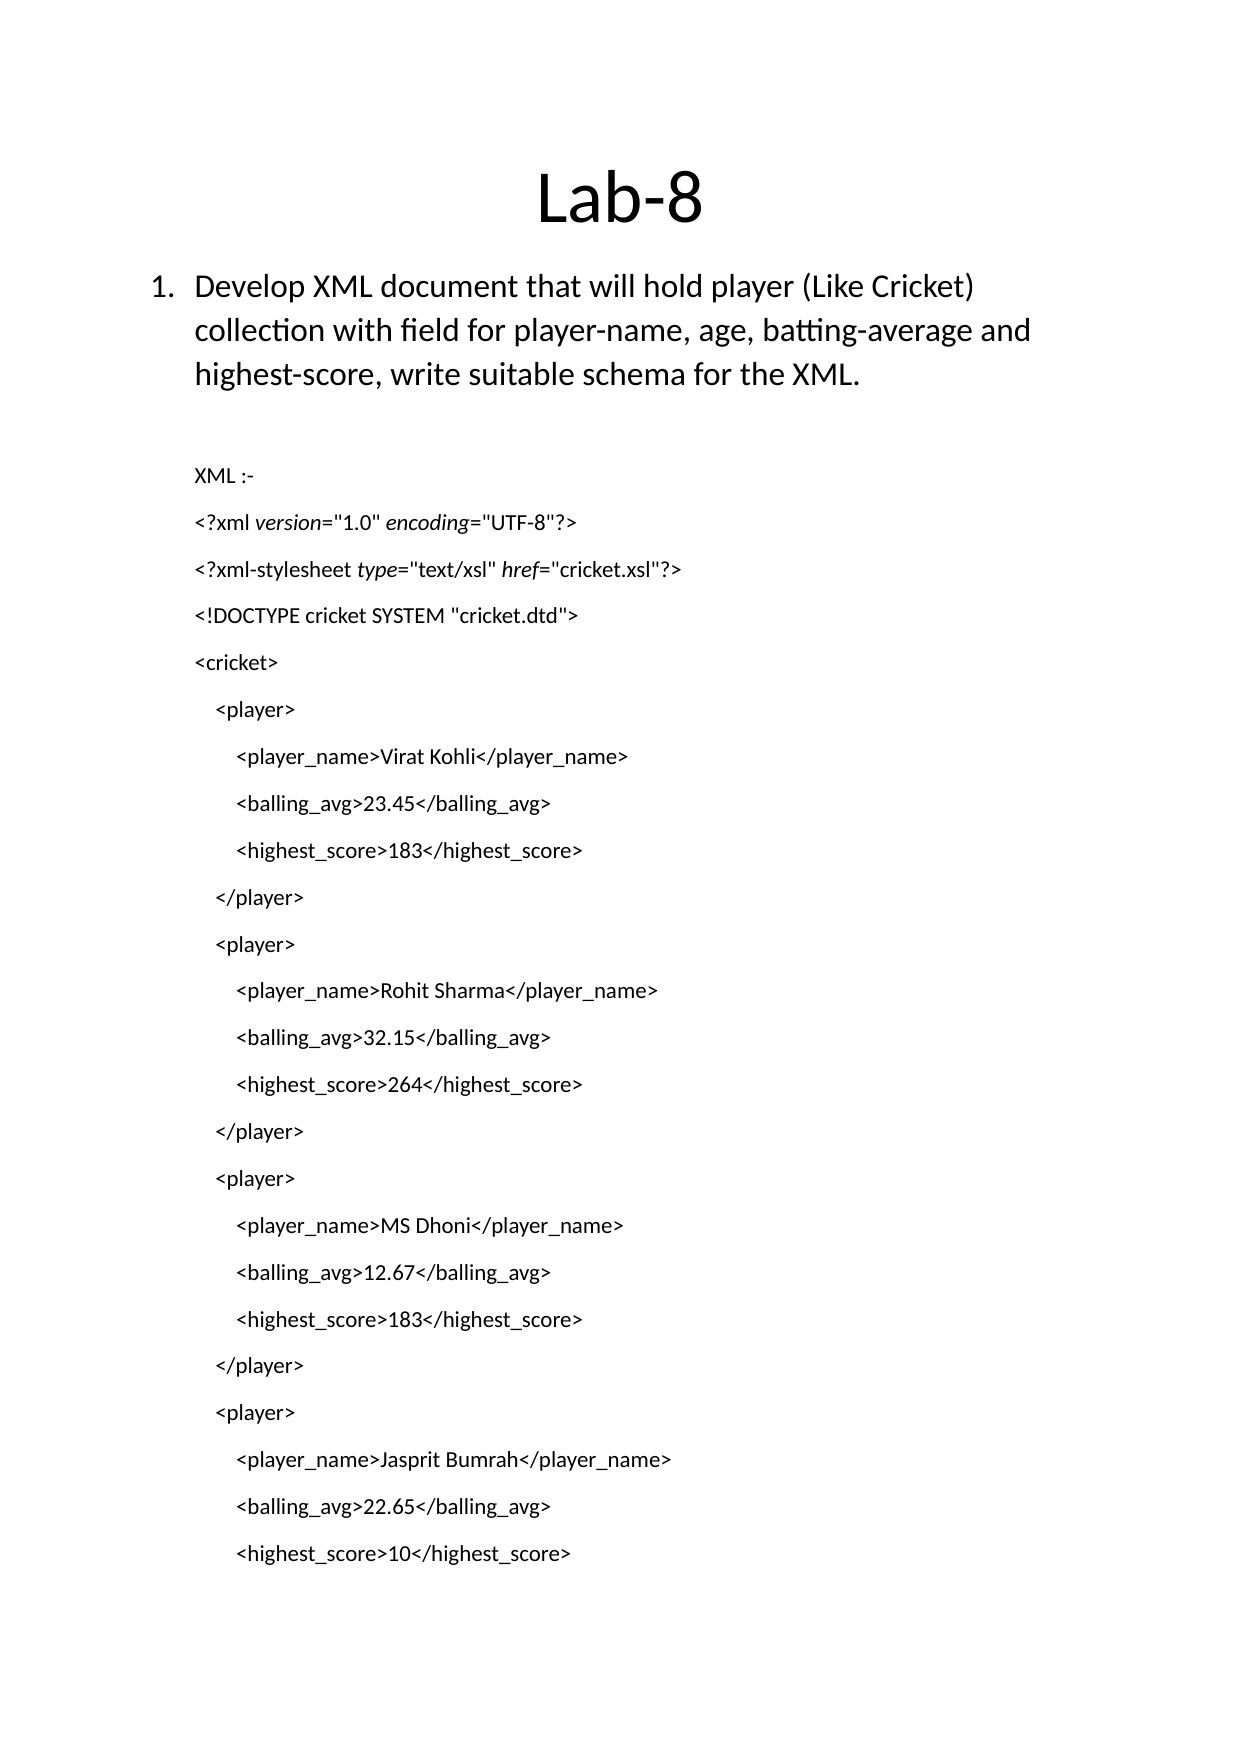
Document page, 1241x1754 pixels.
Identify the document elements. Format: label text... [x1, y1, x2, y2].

text <cricket> [194, 648, 1090, 676]
text </player> [194, 1352, 1090, 1379]
text XML :- [194, 461, 1090, 489]
text <balling_avg>23.45</balling_avg> [194, 789, 1090, 817]
text <player> [194, 1164, 1090, 1192]
text <balling_avg>22.65</balling_avg> [194, 1492, 1090, 1520]
text <highest_score>183</highest_score> [194, 1305, 1090, 1333]
text <highest_score>10</highest_score> [194, 1539, 1090, 1567]
text <?xml version="1.0" encoding="UTF-8"?> [194, 508, 1090, 536]
text <player_name>MS Dhoni</player_name> [194, 1211, 1090, 1239]
text <?xml-stylesheet type="text/xsl" href="cricket.xsl"?> [194, 555, 1090, 583]
text <player> [194, 930, 1090, 958]
text <player> [194, 1398, 1090, 1426]
text <player> [194, 695, 1090, 723]
text <highest_score>183</highest_score> [194, 836, 1090, 864]
text <balling_avg>32.15</balling_avg> [194, 1023, 1090, 1051]
text <player_name>Virat Kohli</player_name> [194, 742, 1090, 770]
list Develop XML document that will hold player (Like Cricket) collection with field for player-name, age, batting-average and highest-score, write suitable schema for the XML. [150, 266, 1090, 394]
text Lab-8 [150, 150, 1090, 242]
text <highest_score>264</highest_score> [194, 1070, 1090, 1098]
text </player> [194, 883, 1090, 911]
text </player> [194, 1117, 1090, 1145]
text <player_name>Rohit Sharma</player_name> [194, 977, 1090, 1004]
text <player_name>Jasprit Bumrah</player_name> [194, 1445, 1090, 1473]
text <balling_avg>12.67</balling_avg> [194, 1258, 1090, 1286]
text <!DOCTYPE cricket SYSTEM "cricket.dtd"> [194, 602, 1090, 629]
